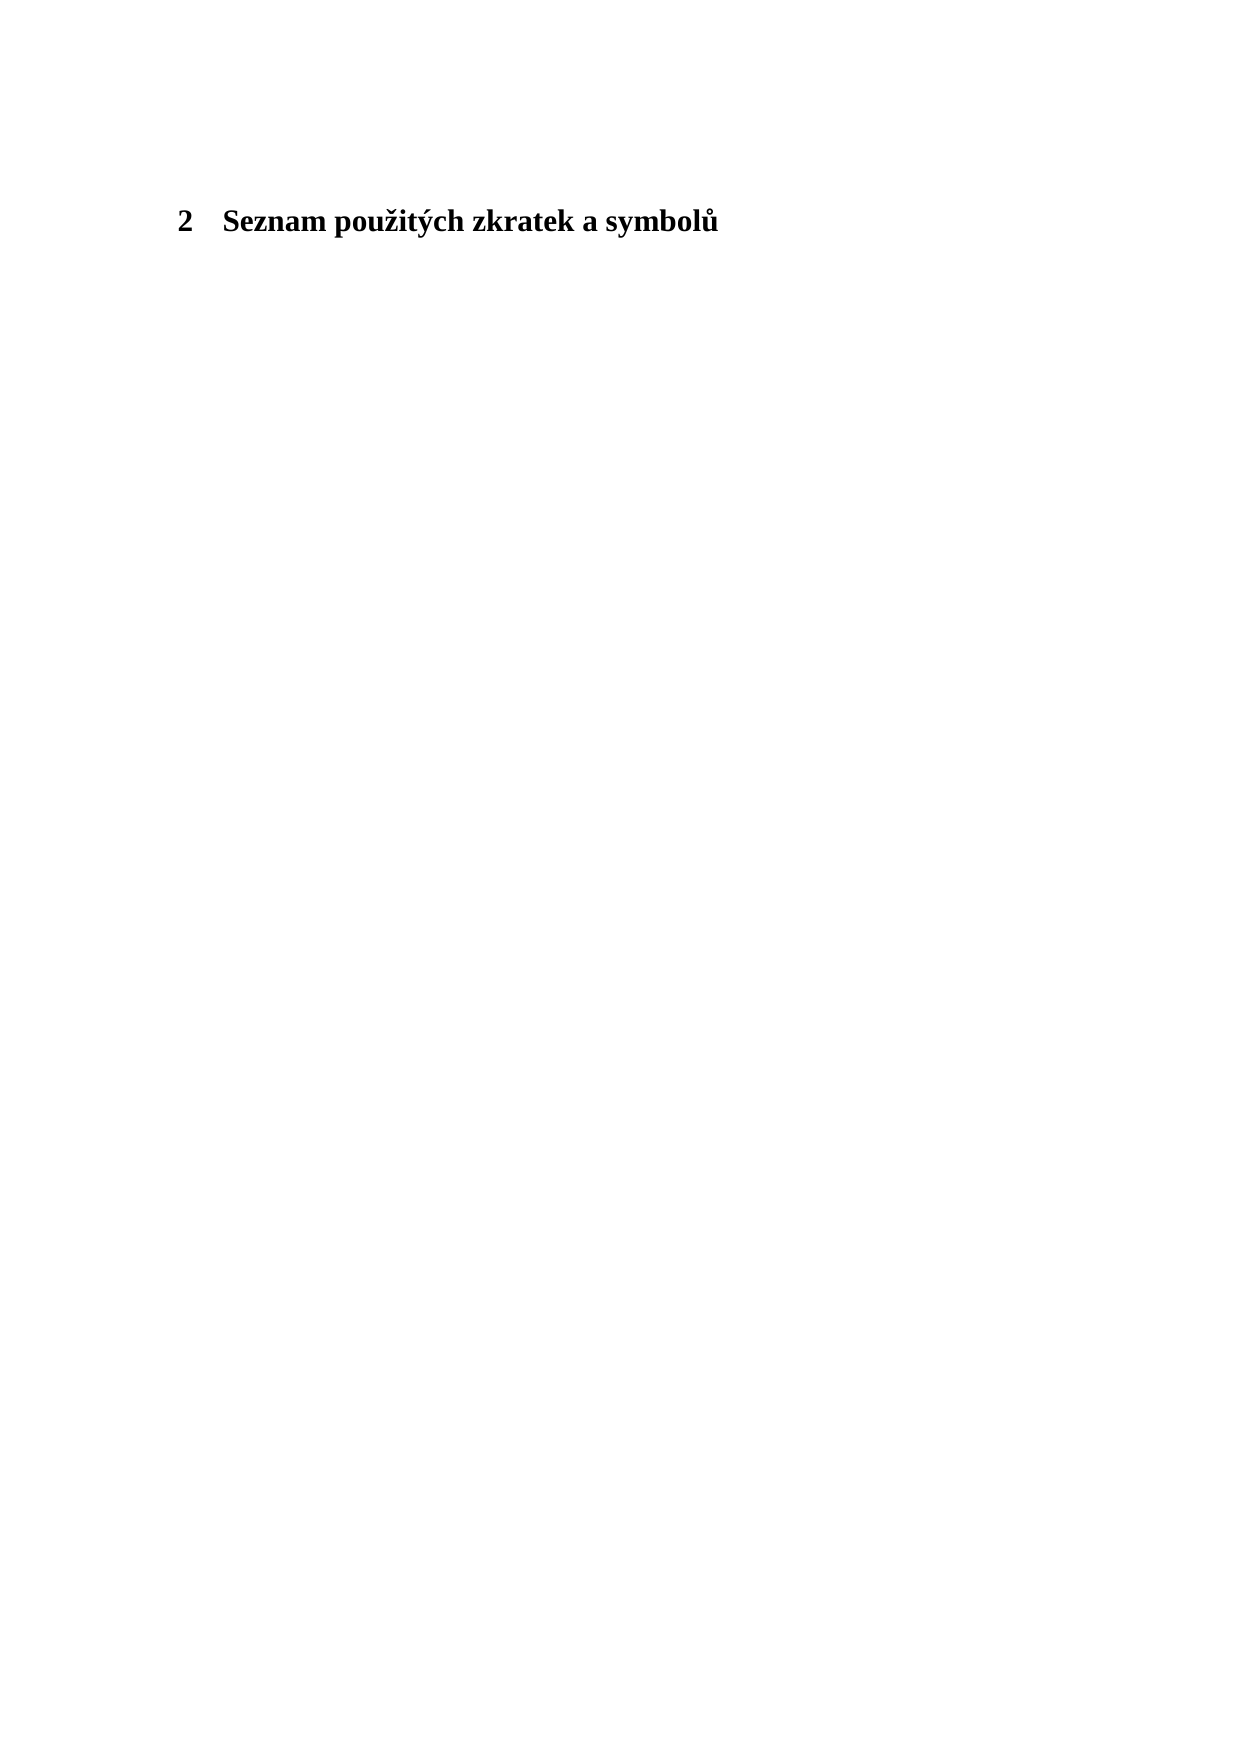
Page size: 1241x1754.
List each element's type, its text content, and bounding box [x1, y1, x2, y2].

subtitle Seznam použitých zkratek a symbolů [177, 202, 1122, 238]
